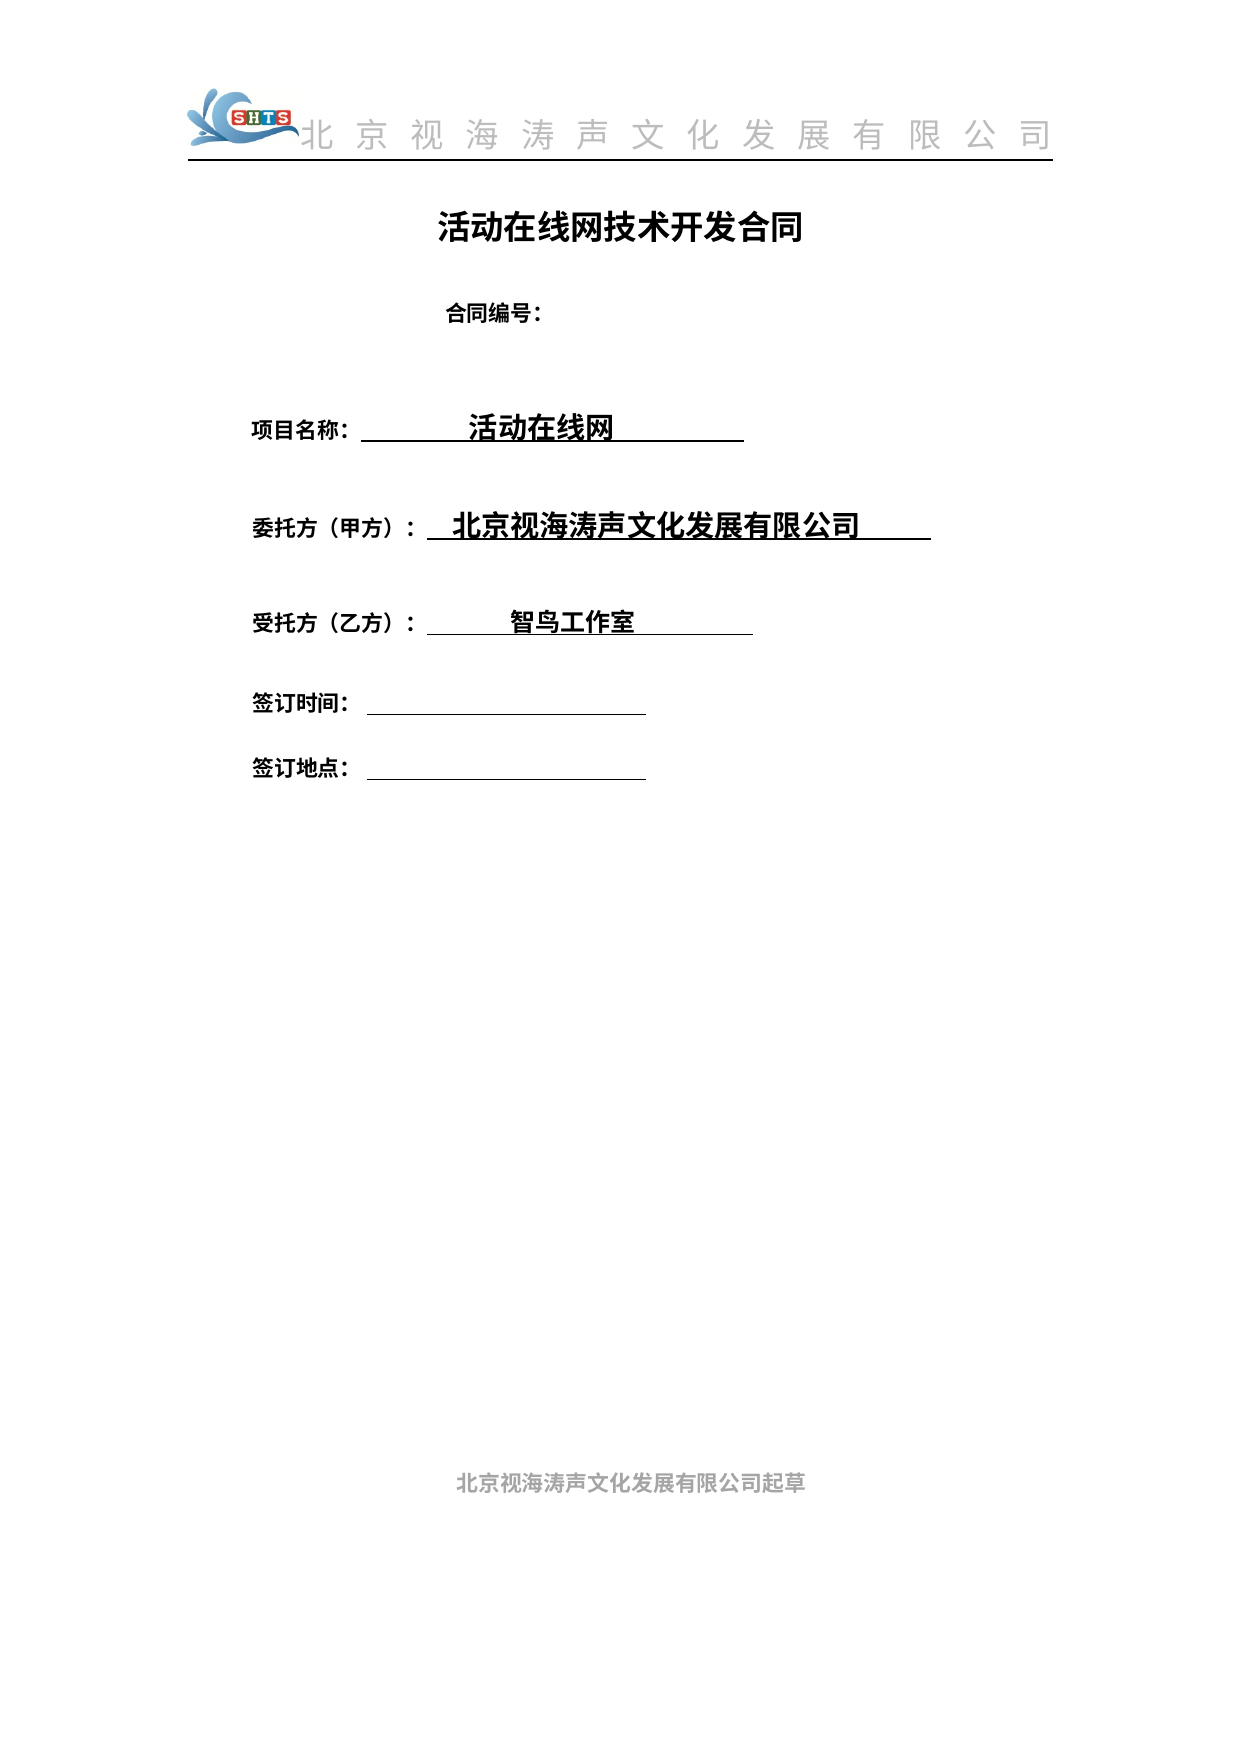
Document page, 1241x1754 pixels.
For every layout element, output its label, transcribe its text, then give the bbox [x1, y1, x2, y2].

text 签订地点： [187, 751, 1053, 783]
title 活动在线网技术开发合同 [187, 192, 1053, 257]
text 项目名称： 活动在线网 [187, 393, 1053, 458]
picture [187, 88, 300, 148]
text 北京视海涛声文化发展有限公司起草 [187, 1466, 1053, 1498]
text 委托方（甲方）： 北京视海涛声文化发展有限公司 [187, 491, 1053, 556]
text 受托方（乙方）： 智鸟工作室 [187, 588, 1053, 653]
text 合同编号： [187, 296, 1053, 328]
text 签订时间： [187, 686, 1053, 718]
